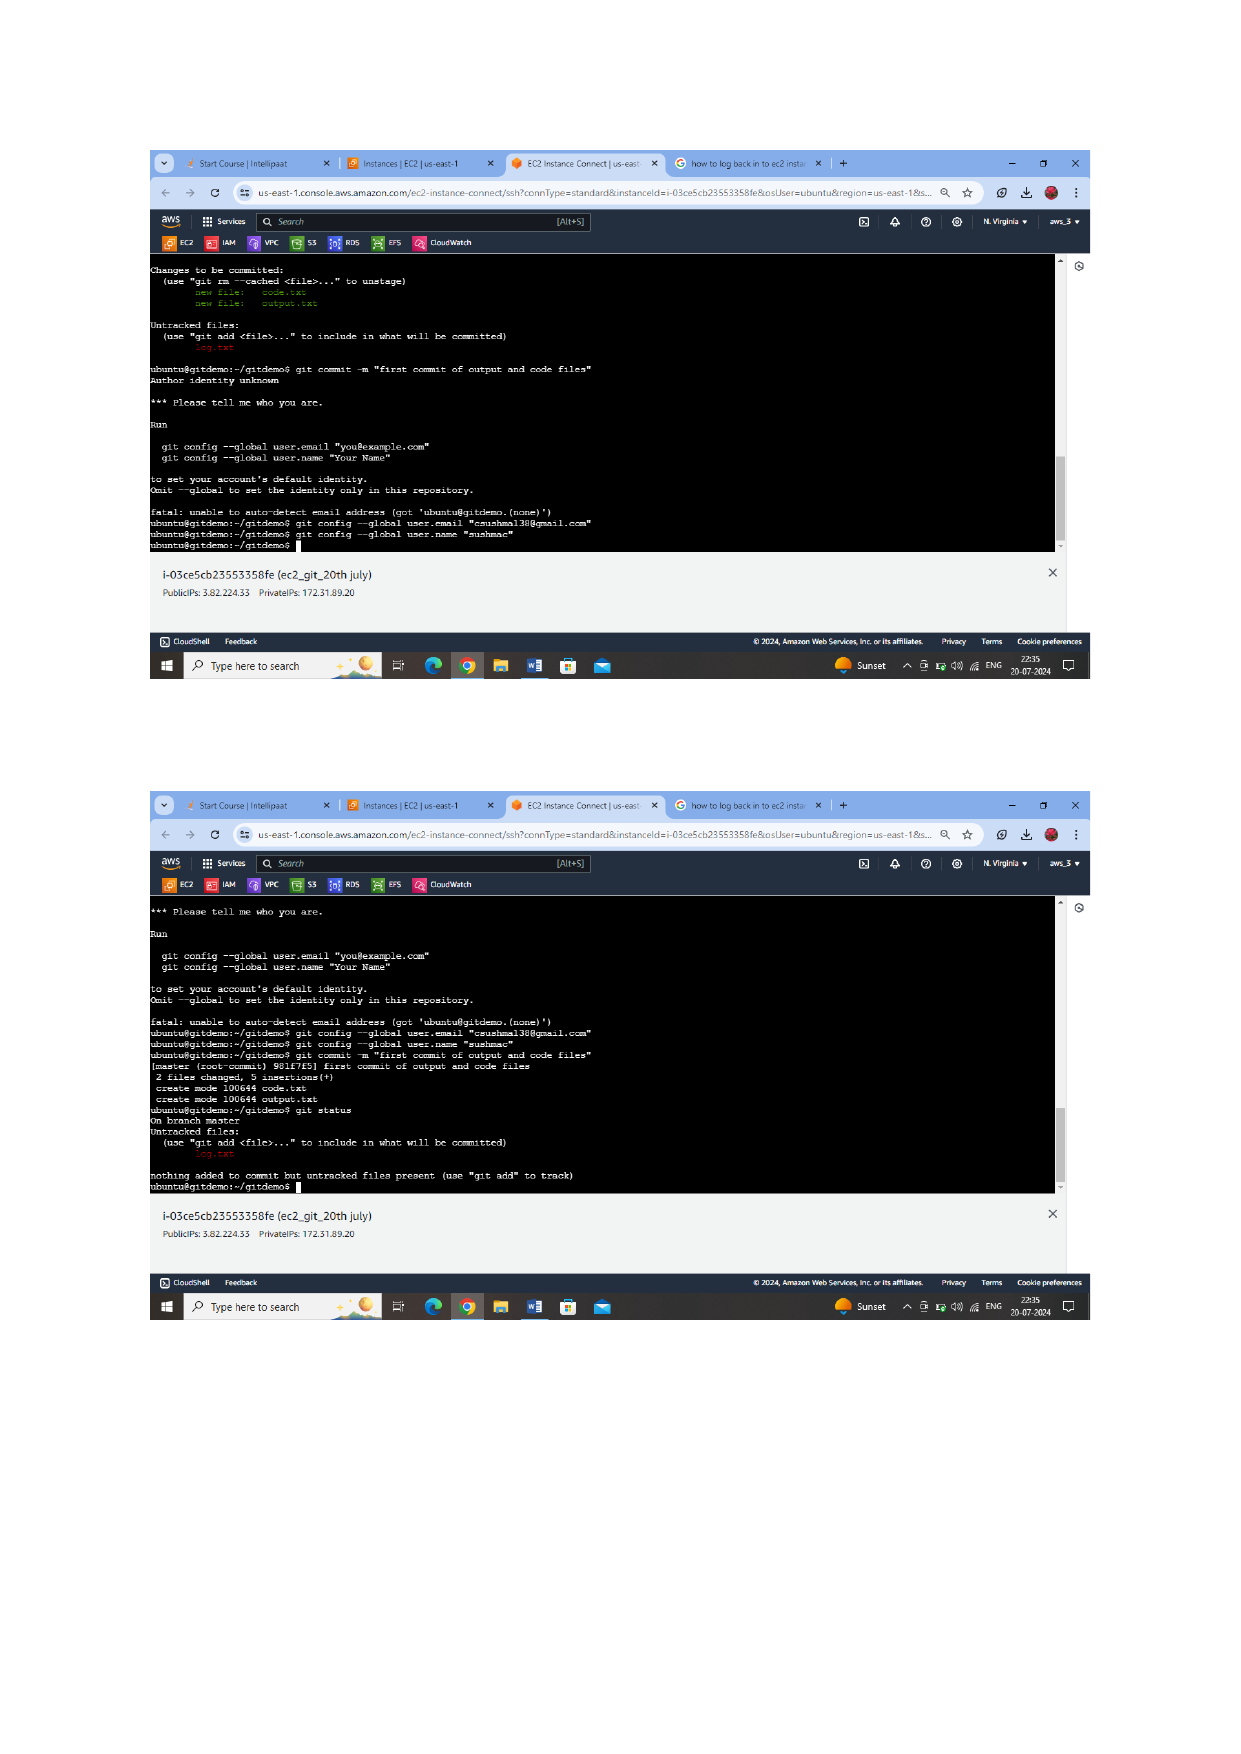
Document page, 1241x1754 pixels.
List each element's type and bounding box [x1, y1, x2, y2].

picture [150, 150, 1091, 679]
picture [150, 791, 1091, 1320]
